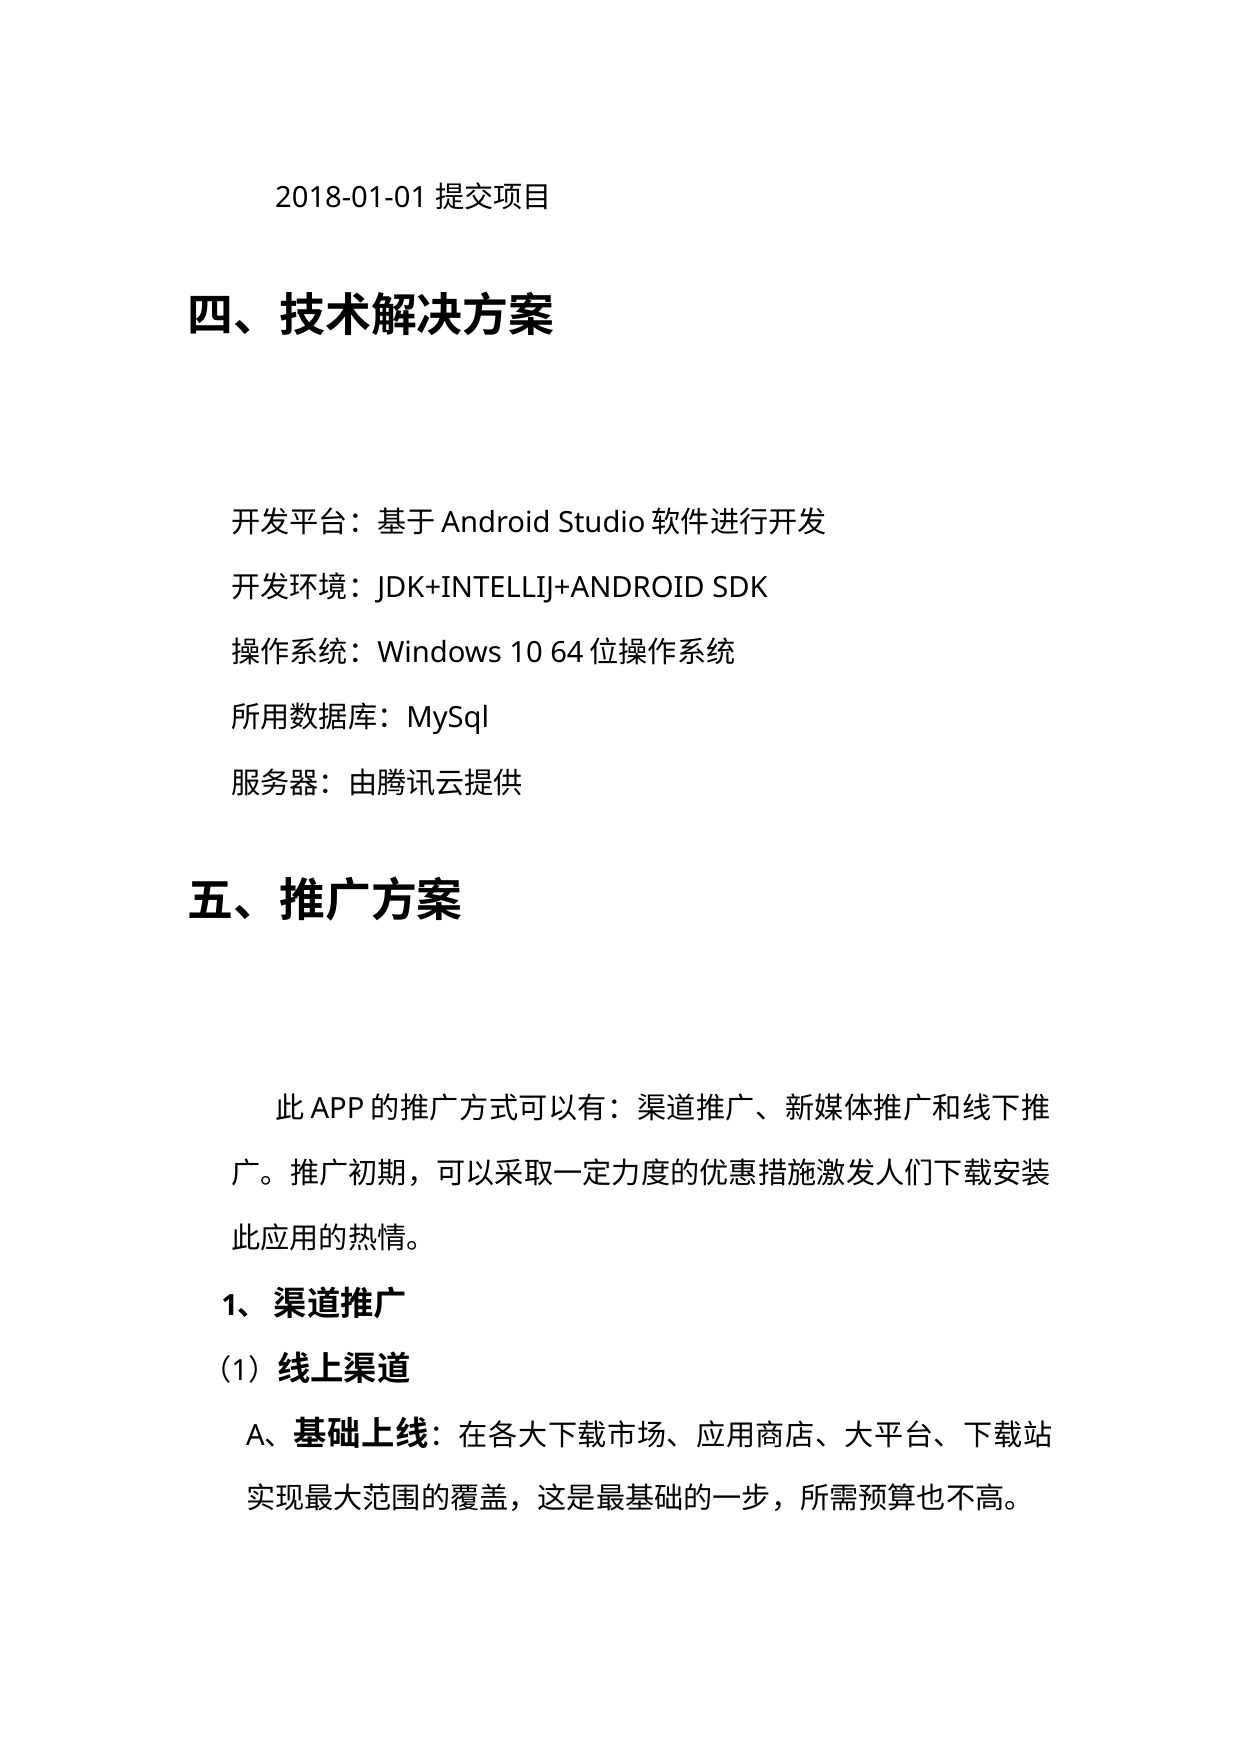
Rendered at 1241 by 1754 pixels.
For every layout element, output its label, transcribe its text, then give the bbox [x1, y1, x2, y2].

text 开发平台：基于Android Studio软件进行开发 [231, 488, 1053, 553]
text 开发环境：JDK+INTELLIJ+ANDROID SDK [231, 553, 1053, 618]
text 2018-01-01 提交项目 [231, 162, 1053, 227]
list 基础上线：在各大下载市场、应用商店、大平台、下载站实现最大范围的覆盖，这是最基础的一步，所需预算也不高。 [246, 1399, 1053, 1529]
list 渠道推广 [187, 1269, 1053, 1334]
text 服务器：由腾讯云提供 [231, 748, 1053, 813]
text 所用数据库：MySql [231, 683, 1053, 748]
subtitle 五、推广方案 [187, 848, 1053, 946]
text 此APP的推广方式可以有：渠道推广、新媒体推广和线下推广。推广初期，可以采取一定力度的优惠措施激发人们下载安装此应用的热情。 [231, 1074, 1053, 1269]
text 操作系统：Windows 10 64位操作系统 [231, 618, 1053, 683]
list 线上渠道 [202, 1334, 1053, 1399]
subtitle 四、技术解决方案 [187, 262, 1053, 360]
